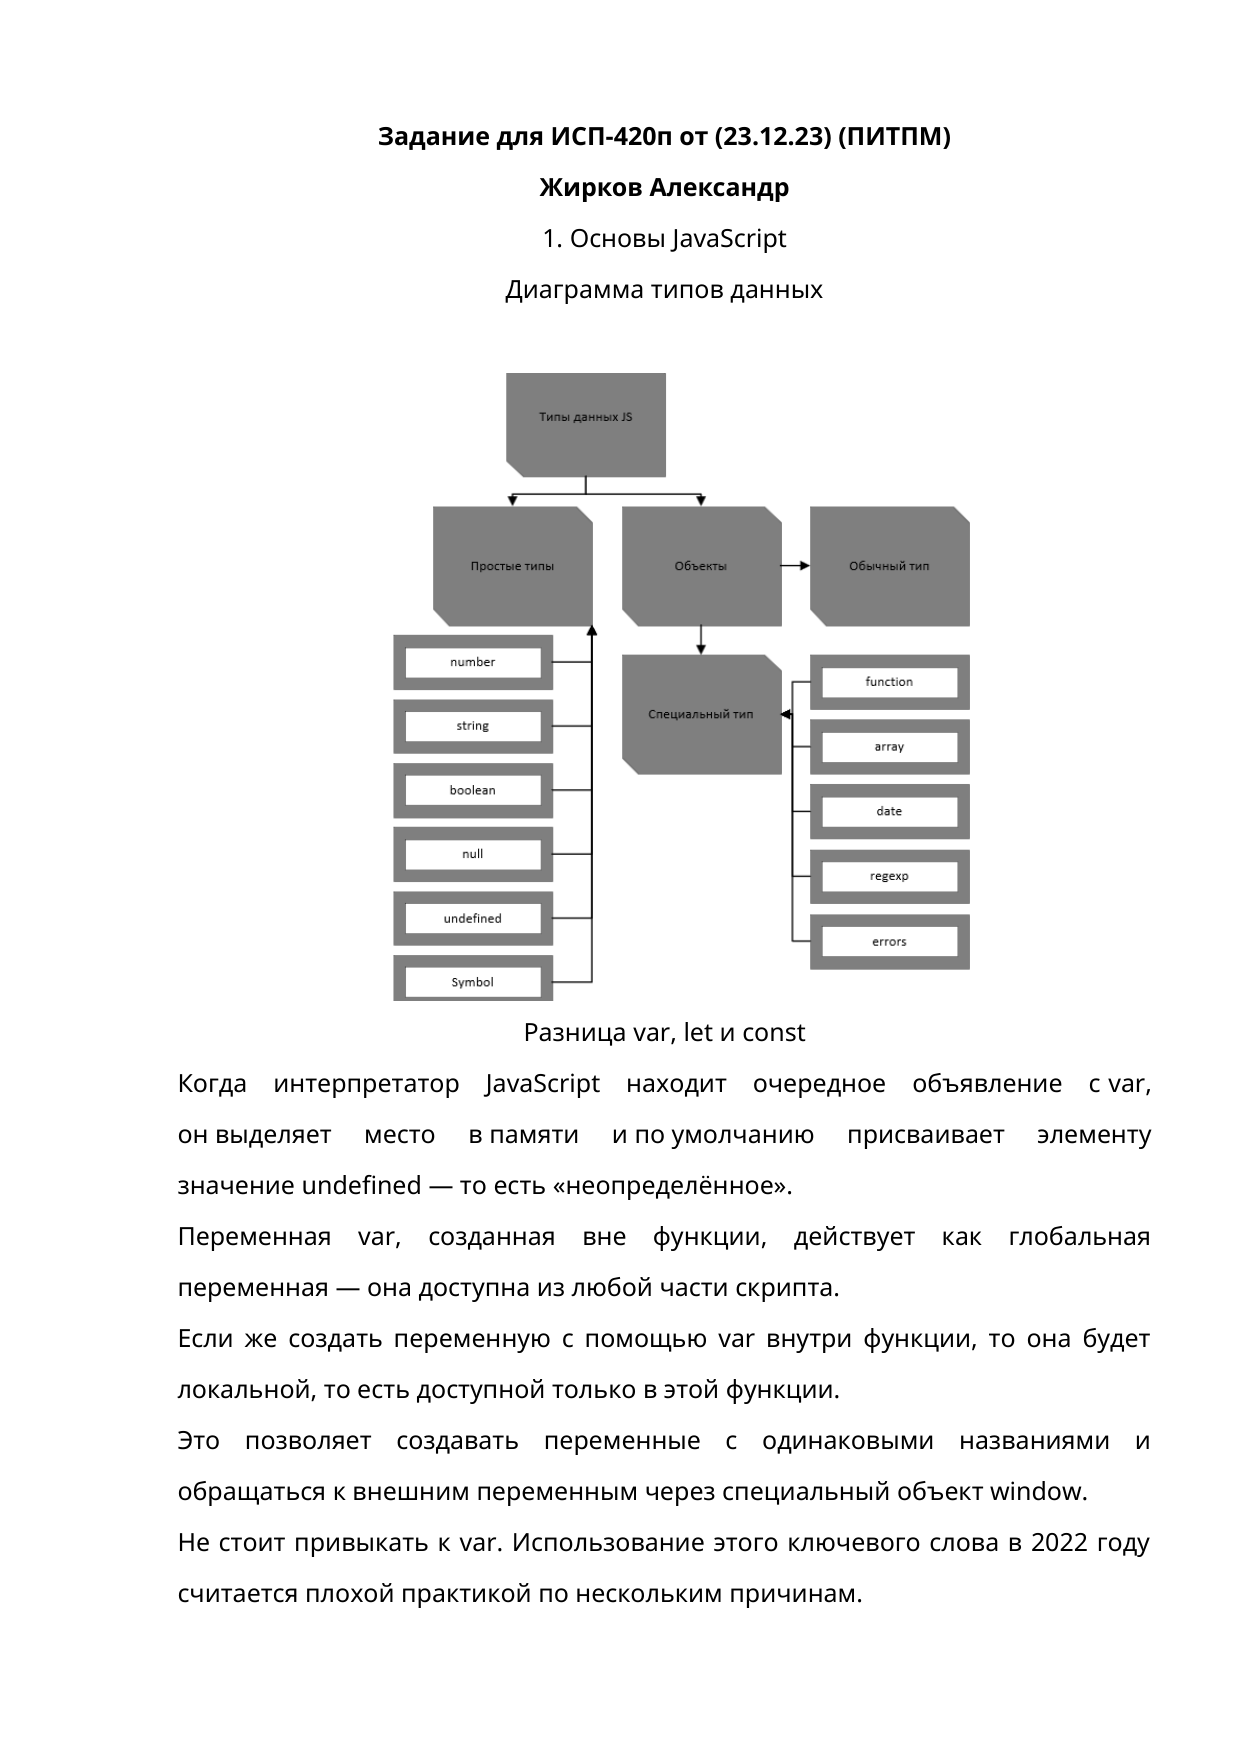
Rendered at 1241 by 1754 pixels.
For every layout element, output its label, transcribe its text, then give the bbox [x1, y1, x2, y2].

text Переменная var, созданная вне функции, действует как глобальная переменная — она доступна из любой части скрипта. [177, 1253, 1152, 1304]
text Задание для ИСП-420п от (23.12.23) (ПИТПМ) [177, 118, 1152, 152]
text Когда интерпретатор JavaScript находит очередное объявление с var, он выделяет место в памяти и по умолчанию присваивает элементу значение undefined — то есть «неопределённое». [177, 1151, 1152, 1202]
picture [335, 373, 994, 1001]
text Когда интерпретатор JavaScript находит очередное объявление с var, он выделяет место в памяти и по умолчанию присваивает элементу значение undefined — то есть «неопределённое». [177, 1065, 1152, 1116]
list Основы JavaScript [177, 220, 1152, 254]
text Это позволяет создавать переменные с одинаковыми названиями и обращаться к внешним переменным через специальный объект window. [177, 1457, 1152, 1508]
text Жирков Александр [177, 169, 1152, 203]
text Не стоит привыкать к var. Использование этого ключевого слова в 2022 году считается плохой практикой по нескольким причинам. [177, 1559, 1152, 1610]
list Диаграмма типов данных [177, 271, 1152, 305]
text Если же создать переменную с помощью var внутри функции, то она будет локальной, то есть доступной только в этой функции. [177, 1355, 1152, 1406]
text Разница var, let и const [177, 1014, 1152, 1048]
